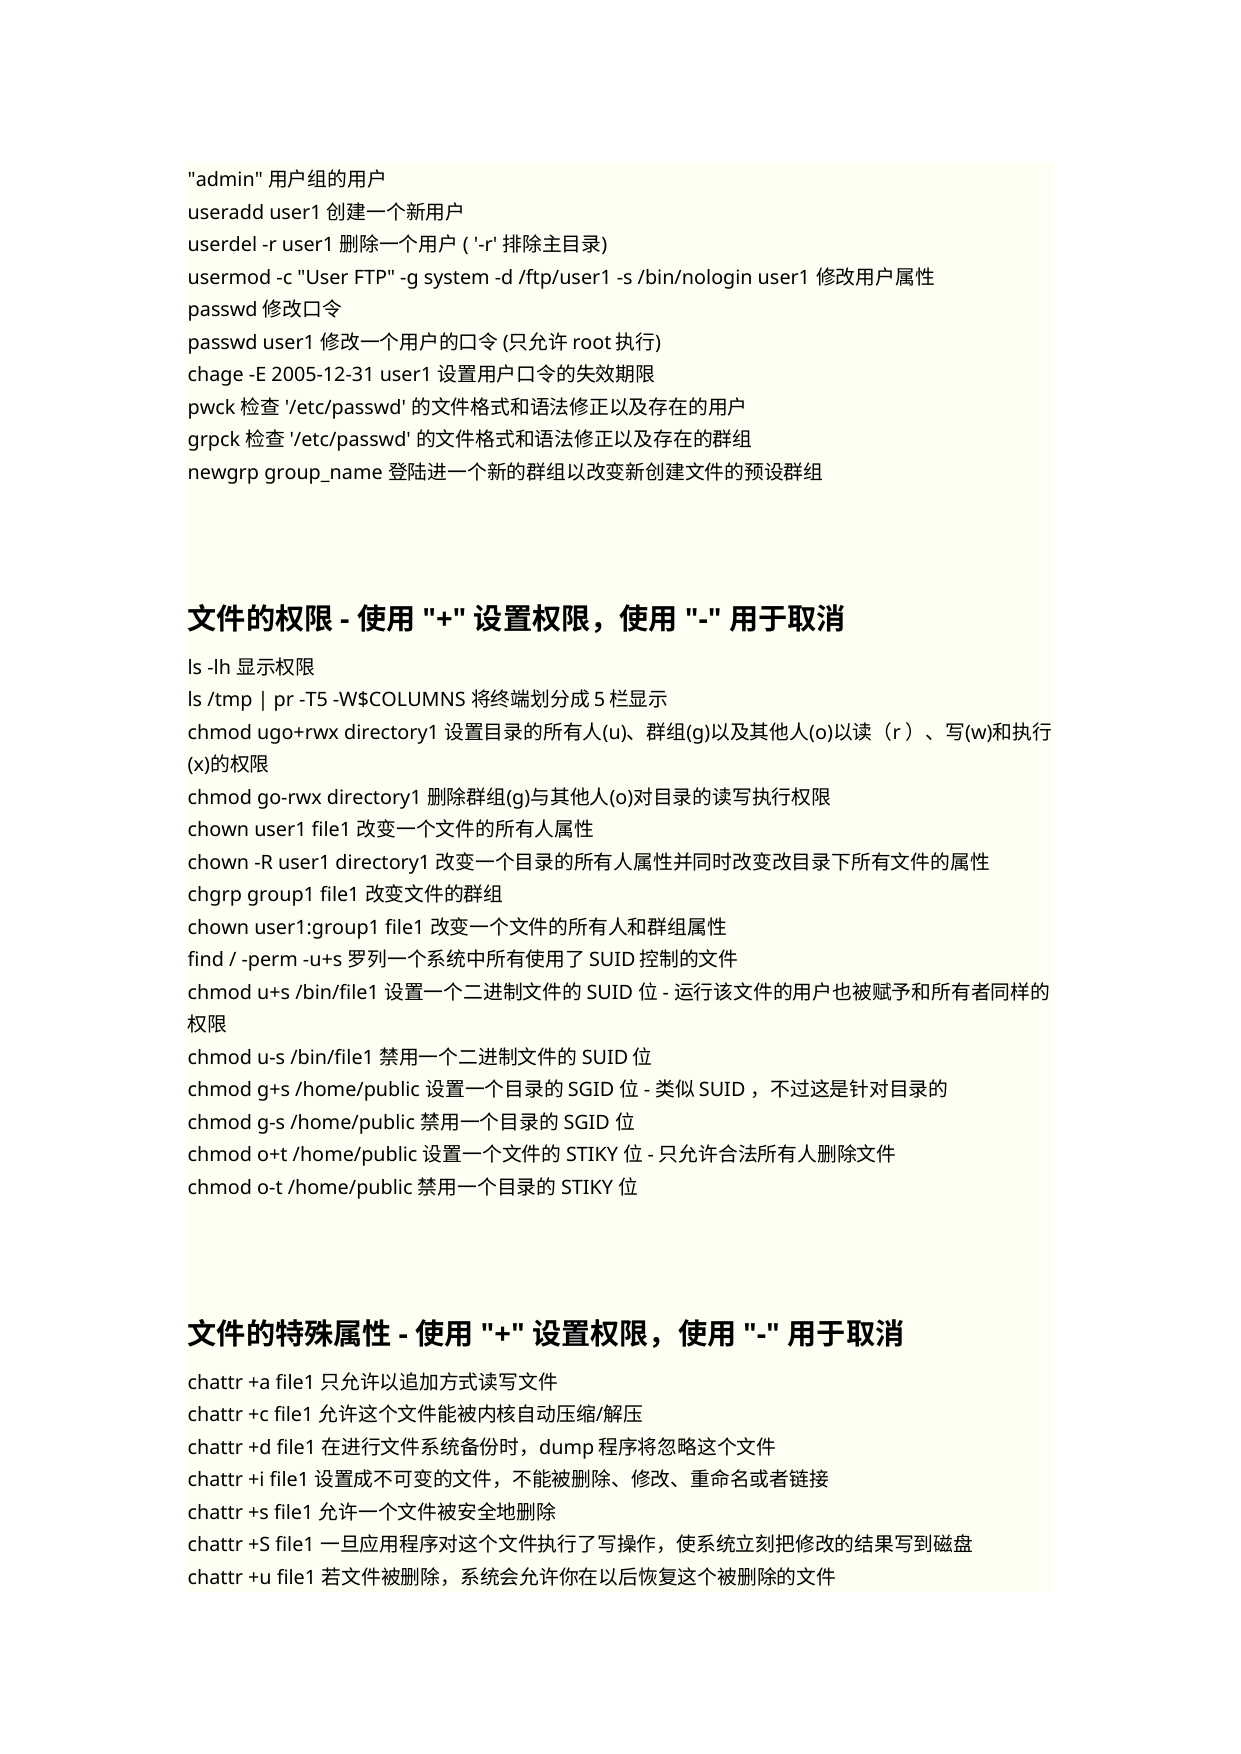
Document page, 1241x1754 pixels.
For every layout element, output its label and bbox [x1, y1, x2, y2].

text [187, 162, 1053, 1592]
